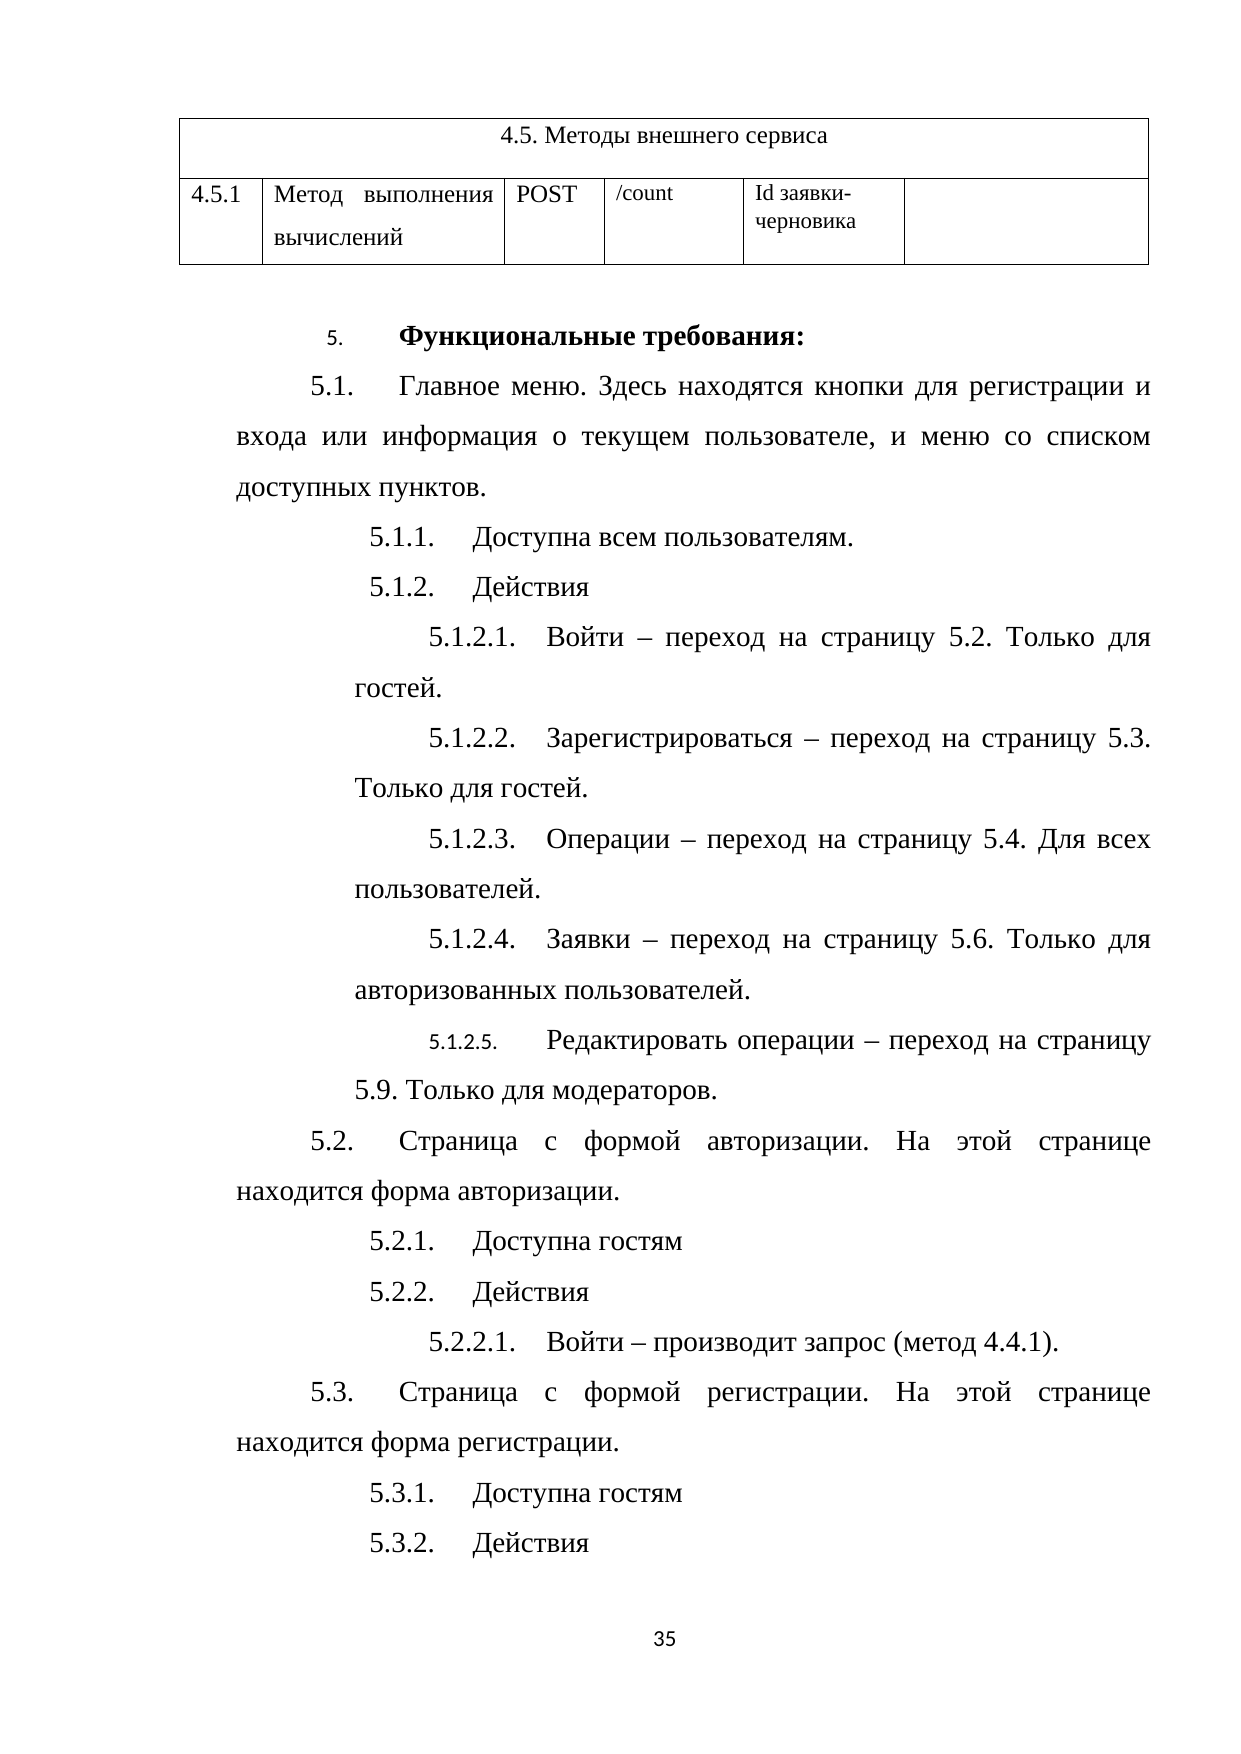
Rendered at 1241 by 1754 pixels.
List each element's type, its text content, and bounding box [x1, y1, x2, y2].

list Действия [295, 569, 1152, 603]
list Доступна всем пользователям. [295, 519, 1152, 552]
list Войти – производит запрос (метод 4.4.1). [354, 1324, 1152, 1357]
list Действия [295, 1525, 1152, 1559]
list Доступна гостям [295, 1223, 1152, 1257]
table_cell [905, 179, 1148, 264]
table_cell POST [505, 179, 604, 264]
list Редактировать операции – переход на страницу 5.9. Только для модераторов. [354, 1022, 1152, 1106]
table_cell /count [605, 179, 743, 264]
list Операции – переход на страницу 5.4. Для всех пользователей. [354, 821, 1152, 905]
table_cell Id заявки-черновика [744, 179, 904, 264]
list Заявки – переход на страницу 5.6. Только для авторизованных пользователей. [354, 921, 1152, 1005]
table_cell Метод выполнения вычислений [263, 179, 504, 264]
list Страница с формой авторизации. На этой странице находится форма авторизации. [236, 1123, 1152, 1207]
list Зарегистрироваться – переход на страницу 5.3. Только для гостей. [354, 720, 1152, 804]
table_cell 4.5. Методы внешнего сервиса [180, 119, 1148, 178]
list Действия [295, 1274, 1152, 1307]
table_cell 4.5.1 [180, 179, 262, 264]
list Страница с формой регистрации. На этой странице находится форма регистрации. [236, 1374, 1152, 1458]
list Главное меню. Здесь находятся кнопки для регистрации и входа или информация о текущем пользователе, и меню со списком доступных пунктов. [236, 368, 1152, 502]
list Функциональные требования: [252, 318, 1152, 351]
list Войти – переход на страницу 5.2. Только для гостей. [354, 619, 1152, 703]
list Доступна гостям [295, 1475, 1152, 1508]
